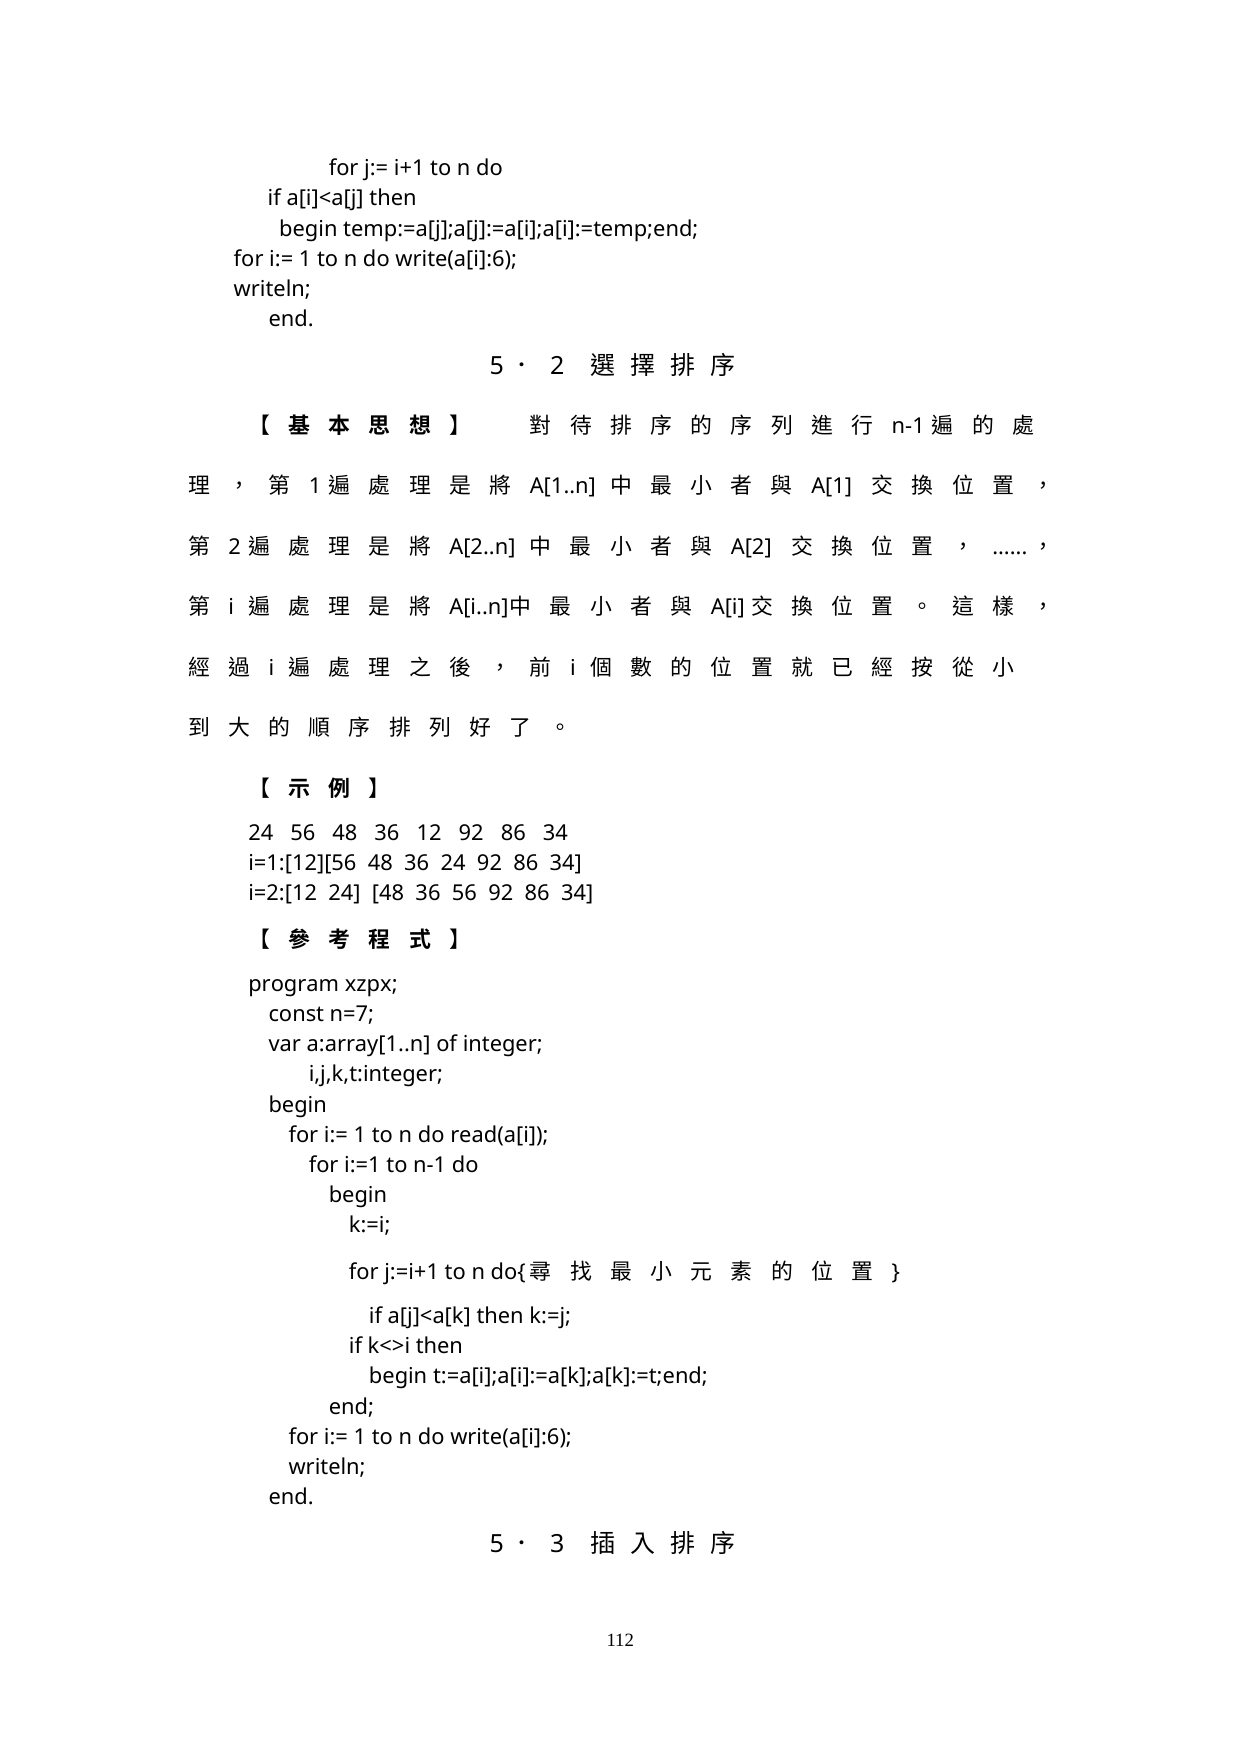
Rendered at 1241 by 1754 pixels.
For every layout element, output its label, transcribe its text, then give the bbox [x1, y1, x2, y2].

text i,j,k,t:integer; [188, 1058, 1052, 1088]
text i=1:[12][56 48 36 24 92 86 34] [188, 847, 1052, 877]
text end. [188, 1481, 1052, 1511]
text 【基本思想】 對待排序的序列進行n-1遍的處理，第1遍處理是將A[1..n]中最小者與A[1]交換位置，第2遍處理是將A[2..n]中最小者與A[2]交換位置，......，第i遍處理是將A[i..n]中最小者與A[i]交換位置。這樣，經過i遍處理之後，前i個數的位置就已經按從小到大的順序排列好了。 [188, 394, 1052, 756]
text 【參考程式】 [188, 907, 1052, 968]
text for j:=i+1 to n do{尋找最小元素的位置} [188, 1239, 1052, 1300]
text for i:= 1 to n do write(a[i]:6); [188, 243, 1052, 273]
text const n=7; [188, 998, 1052, 1028]
text begin t:=a[i];a[i]:=a[k];a[k]:=t;end; [188, 1360, 1052, 1391]
text for j:= i+1 to n do [188, 152, 1052, 182]
text 5．3 插入排序 [188, 1511, 1052, 1572]
text writeln; [188, 273, 1052, 303]
text begin [188, 1179, 1052, 1209]
text for i:=1 to n-1 do [188, 1149, 1052, 1179]
text if k<>i then [188, 1330, 1052, 1360]
text end. [188, 303, 1052, 333]
text writeln; [188, 1451, 1052, 1481]
text for i:= 1 to n do write(a[i]:6); [188, 1421, 1052, 1451]
text var a:array[1..n] of integer; [188, 1028, 1052, 1058]
text i=2:[12 24] [48 36 56 92 86 34] [188, 877, 1052, 907]
text 24 56 48 36 12 92 86 34 [188, 817, 1052, 847]
text program xzpx; [188, 968, 1052, 998]
text end; [188, 1391, 1052, 1421]
text if a[i]<a[j] then [188, 182, 1052, 212]
text if a[j]<a[k] then k:=j; [188, 1300, 1052, 1330]
text 5．2 選擇排序 [188, 333, 1052, 394]
text for i:= 1 to n do read(a[i]); [188, 1119, 1052, 1149]
text 【示例】 [188, 756, 1052, 817]
text begin [188, 1088, 1052, 1119]
text begin temp:=a[j];a[j]:=a[i];a[i]:=temp;end; [188, 212, 1052, 243]
text k:=i; [188, 1209, 1052, 1239]
